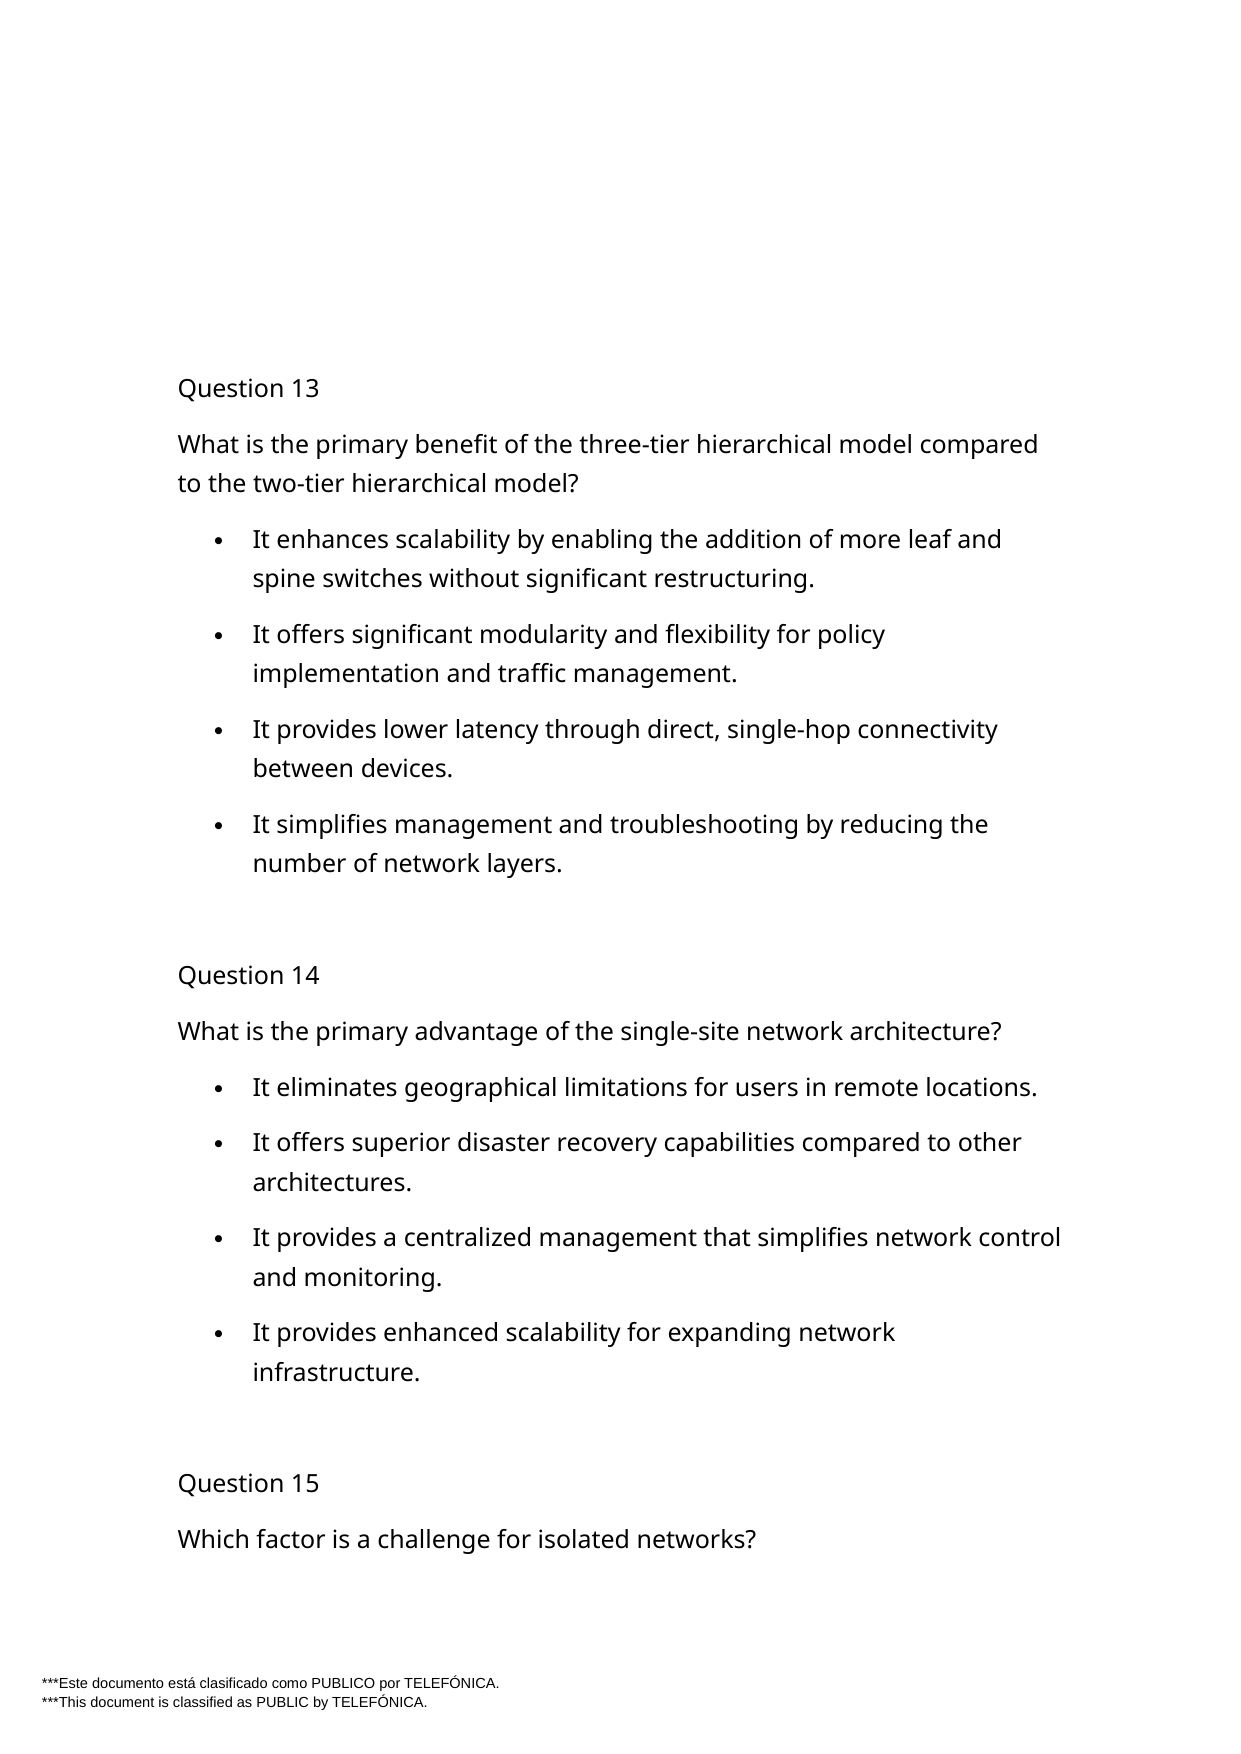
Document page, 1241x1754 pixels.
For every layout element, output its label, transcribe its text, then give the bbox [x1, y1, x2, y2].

list It enhances scalability by enabling the addition of more leaf and spine switches without significant restructuring. [215, 522, 1063, 595]
text Question 13 [177, 371, 1063, 405]
list It offers significant modularity and flexibility for policy implementation and traffic management. [215, 617, 1063, 690]
list It offers superior disaster recovery capabilities compared to other architectures. [215, 1125, 1063, 1198]
list It simplifies management and troubleshooting by reducing the number of network layers. [215, 807, 1063, 880]
list It eliminates geographical limitations for users in remote locations. [215, 1069, 1063, 1103]
text Question 14 [177, 958, 1063, 992]
list It provides lower latency through direct, single-hop connectivity between devices. [215, 712, 1063, 785]
list It provides a centralized management that simplifies network control and monitoring. [215, 1220, 1063, 1293]
text What is the primary benefit of the three-tier hierarchical model compared to the two-tier hierarchical model? [177, 427, 1063, 500]
text Question 15 [177, 1466, 1063, 1500]
text What is the primary advantage of the single-site network architecture? [177, 1013, 1063, 1047]
text Which factor is a challenge for isolated networks? [177, 1522, 1063, 1556]
list It provides enhanced scalability for expanding network infrastructure. [215, 1315, 1063, 1388]
